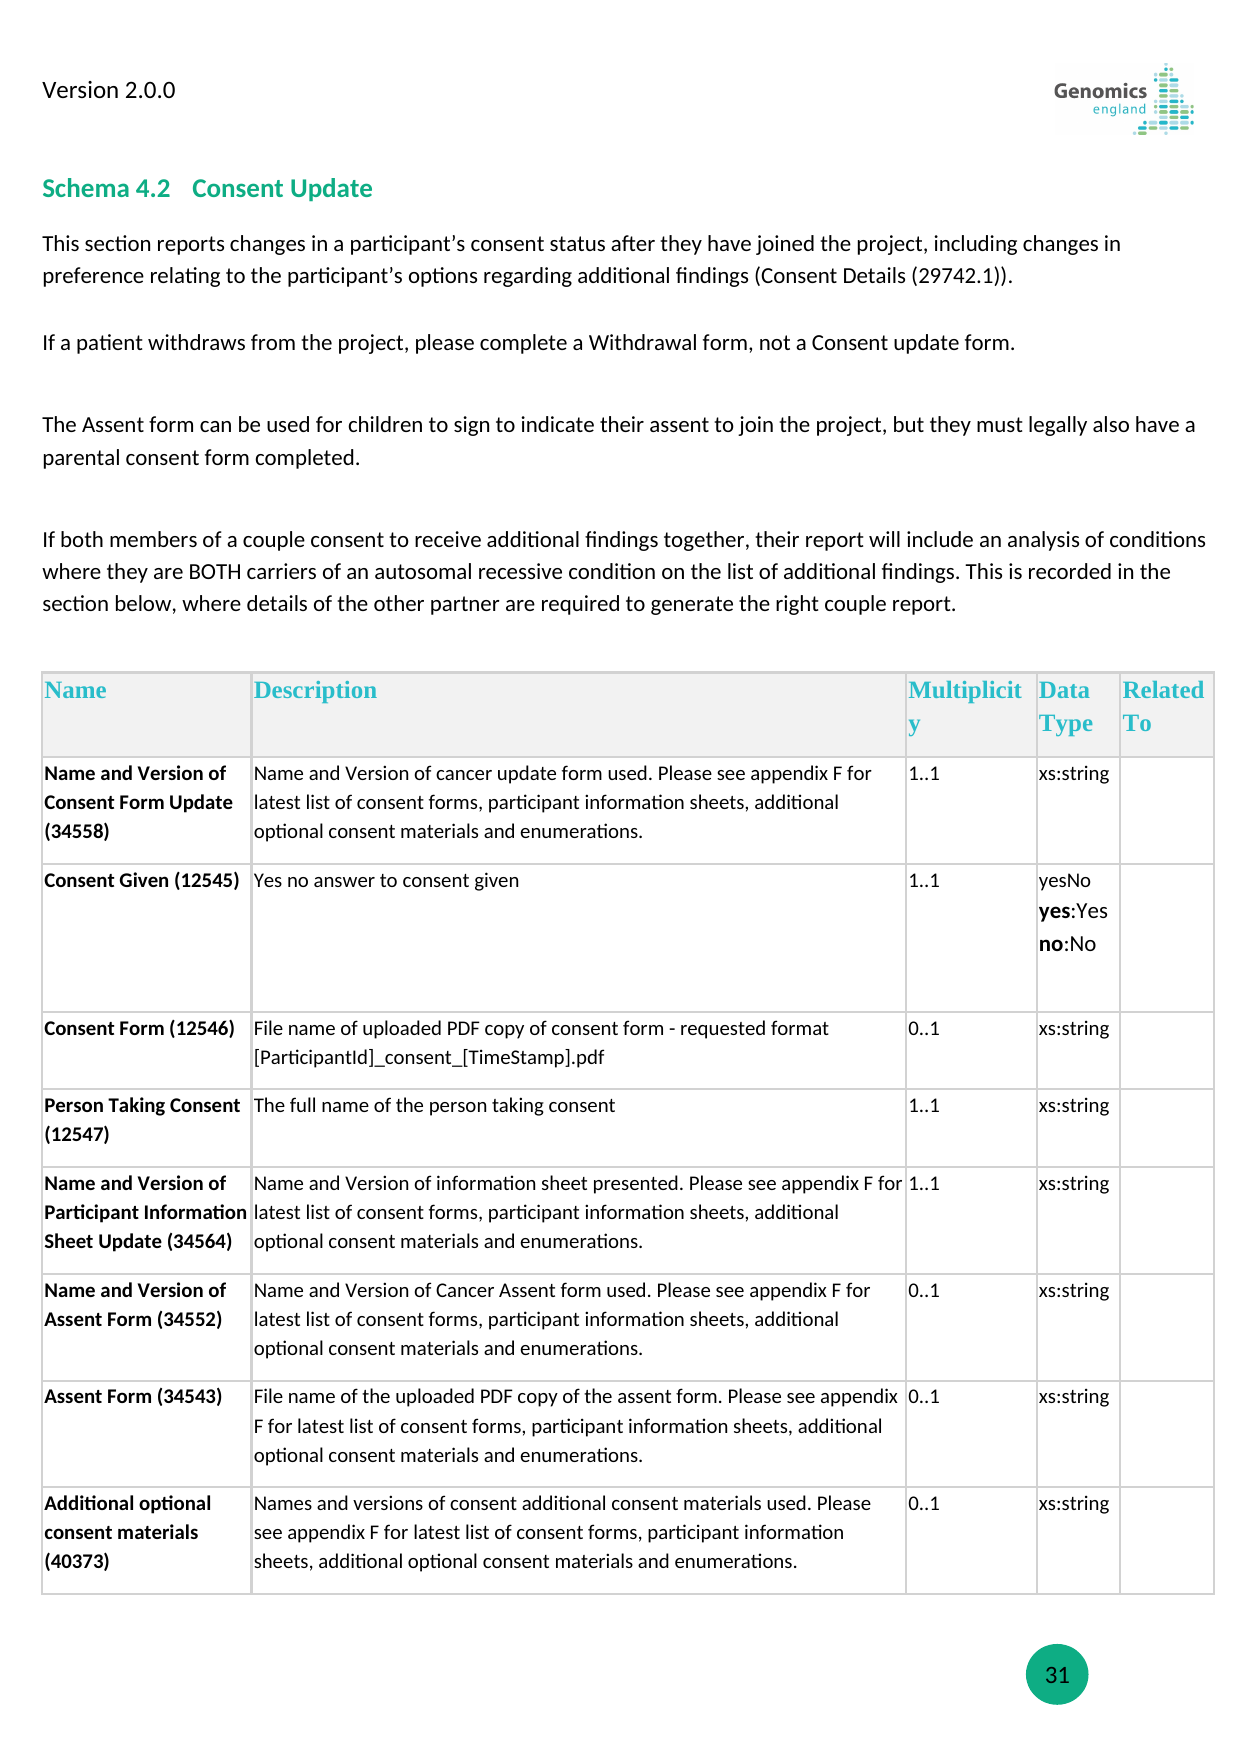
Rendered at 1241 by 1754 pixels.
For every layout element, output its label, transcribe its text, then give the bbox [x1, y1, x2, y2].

table_header Name [43, 674, 250, 756]
table_cell [1121, 1382, 1213, 1486]
table_cell xs:string [1038, 1013, 1119, 1088]
table_cell 1..1 [907, 758, 1036, 863]
table_cell Name and Version of Participant Information Sheet Update (34564) [43, 1168, 250, 1273]
table_cell xs:string [1038, 1168, 1119, 1273]
table_cell Consent Given (12545) [43, 865, 250, 1011]
table_cell 0..1 [907, 1275, 1036, 1379]
table_cell xs:string [1038, 1275, 1119, 1379]
table_cell [1121, 1013, 1213, 1088]
table_cell [1121, 1275, 1213, 1379]
table_cell Name and Version of Consent Form Update (34558) [43, 758, 250, 863]
table_cell Name and Version of Assent Form (34552) [43, 1275, 250, 1379]
text If both members of a couple consent to receive additional findings together, their report will include an analysis of conditions where they are BOTH carriers of an autosomal recessive condition on the list of additional findings. This is recorded in the section below, where details of the other partner are required to generate the right couple report. [42, 525, 1211, 617]
table_header Related To [1121, 674, 1213, 756]
table_header Multiplicity [907, 674, 1036, 756]
table_cell Name and Version of cancer update form used. Please see appendix F for latest list of consent forms, participant information sheets, additional optional consent materials and enumerations. [253, 758, 905, 863]
table_cell Person Taking Consent (12547) [43, 1090, 250, 1166]
table_cell 0..1 [907, 1013, 1036, 1088]
text This section reports changes in a participant’s consent status after they have joined the project, including changes in preference relating to the participant’s options regarding additional findings (Consent Details (29742.1)). If a patient withdraws from the project, please complete a Withdrawal form, not a Consent update form. [42, 229, 1211, 356]
table_cell File name of uploaded PDF copy of consent form - requested format [ParticipantId]_consent_[TimeStamp].pdf [253, 1013, 905, 1088]
table_header Description [253, 674, 905, 756]
table_cell Name and Version of information sheet presented. Please see appendix F for latest list of consent forms, participant information sheets, additional optional consent materials and enumerations. [253, 1168, 905, 1273]
table_cell Additional optional consent materials (40373) [43, 1488, 250, 1593]
table_cell 1..1 [907, 1090, 1036, 1166]
table_cell Name and Version of Cancer Assent form used. Please see appendix F for latest list of consent forms, participant information sheets, additional optional consent materials and enumerations. [253, 1275, 905, 1379]
table_cell 0..1 [907, 1382, 1036, 1486]
table_cell xs:string [1038, 1090, 1119, 1166]
table_cell [1121, 1488, 1213, 1593]
table_cell xs:string [1038, 758, 1119, 863]
table_cell 0..1 [907, 1488, 1036, 1593]
table_cell Names and versions of consent additional consent materials used. Please see appendix F for latest list of consent forms, participant information sheets, additional optional consent materials and enumerations. [253, 1488, 905, 1593]
table_cell File name of the uploaded PDF copy of the assent form. Please see appendix F for latest list of consent forms, participant information sheets, additional optional consent materials and enumerations. [253, 1382, 905, 1486]
table_cell [1121, 1168, 1213, 1273]
table_cell Consent Form (12546) [43, 1013, 250, 1088]
table_cell xs:string [1038, 1488, 1119, 1593]
table_cell [1121, 865, 1213, 1011]
table_header Data Type [1038, 674, 1119, 756]
table_cell 1..1 [907, 1168, 1036, 1273]
table_cell 1..1 [907, 865, 1036, 1011]
table_cell The full name of the person taking consent [253, 1090, 905, 1166]
picture [1054, 63, 1194, 135]
text The Assent form can be used for children to sign to indicate their assent to join the project, but they must legally also have a parental consent form completed. [42, 410, 1211, 471]
table_cell yesNo yes:Yes no:No [1038, 865, 1119, 1011]
subtitle Consent Update [42, 171, 1211, 204]
table_cell [1121, 758, 1213, 863]
table_cell [1121, 1090, 1213, 1166]
table_cell Assent Form (34543) [43, 1382, 250, 1486]
table_cell Yes no answer to consent given [253, 865, 905, 1011]
table_cell xs:string [1038, 1382, 1119, 1486]
